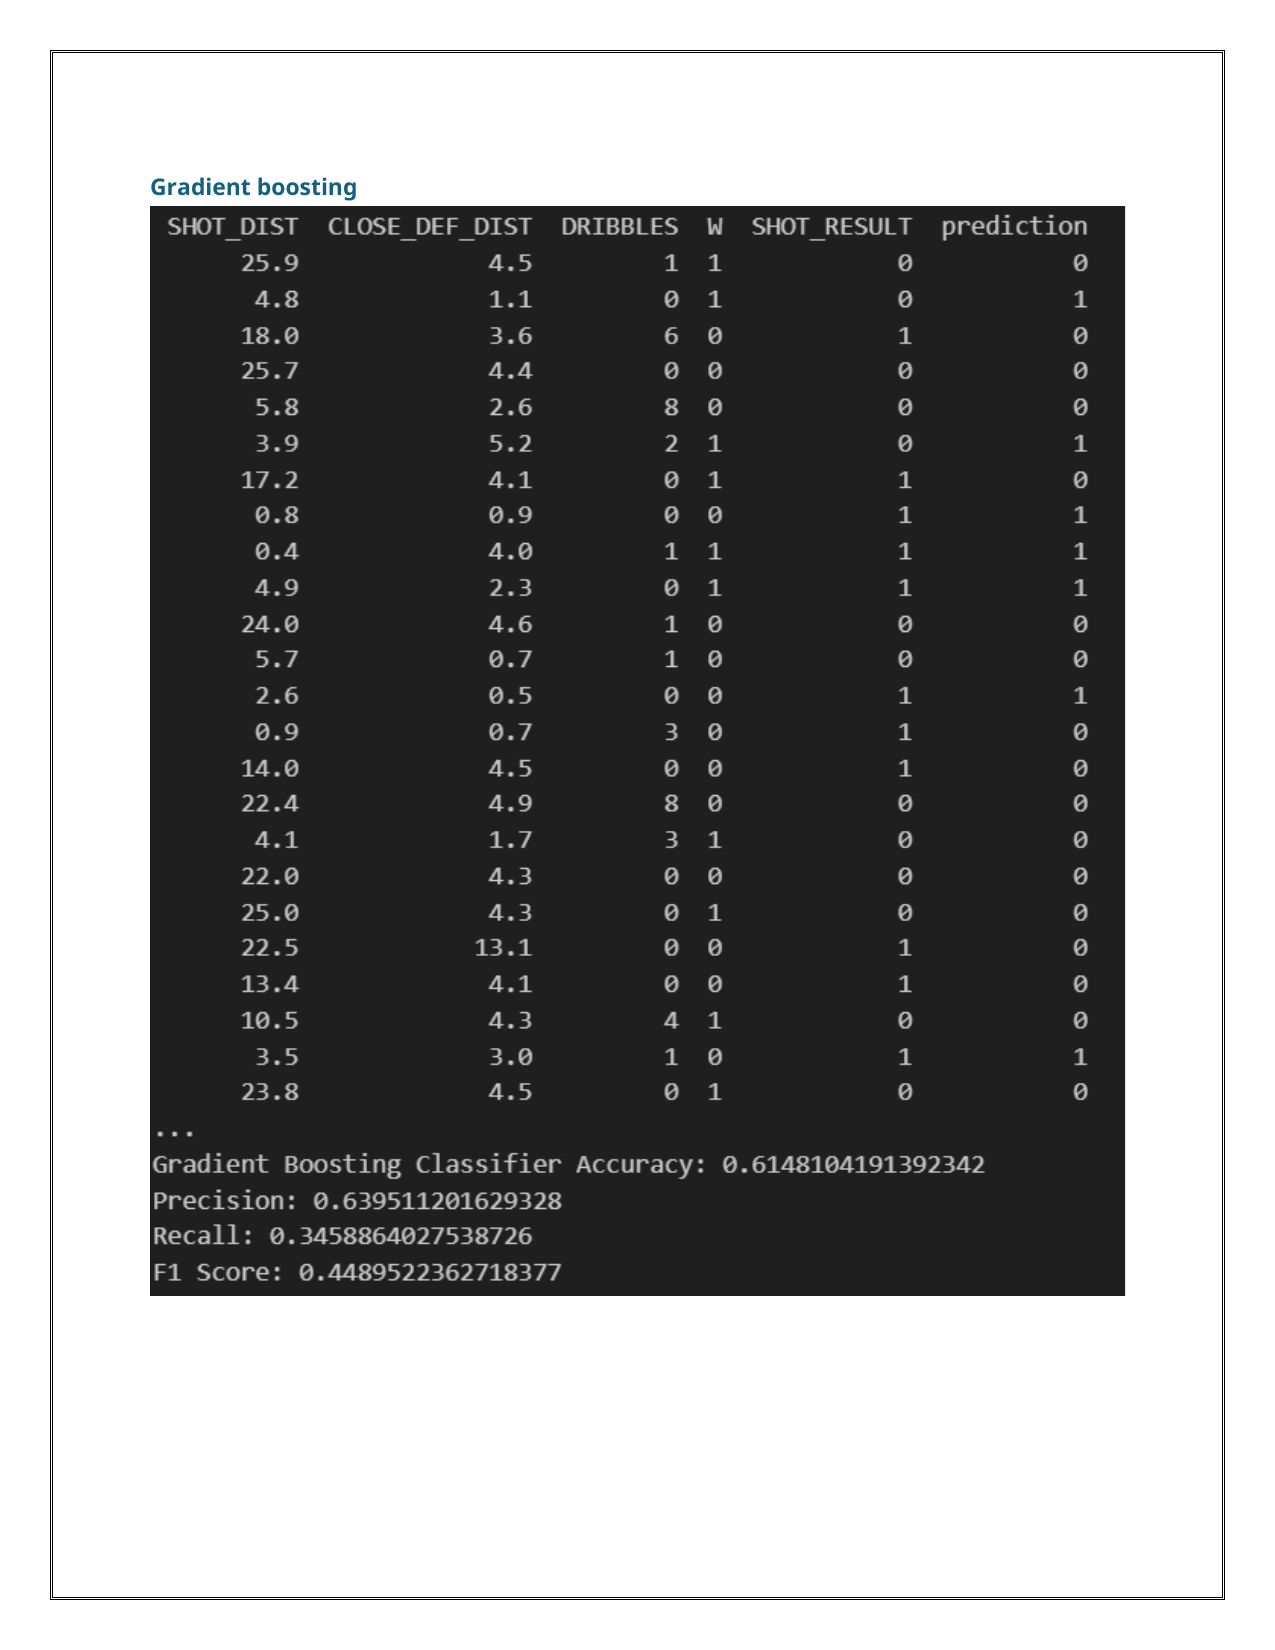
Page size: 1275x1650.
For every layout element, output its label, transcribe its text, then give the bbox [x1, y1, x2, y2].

subtitle Gradient boosting [150, 171, 1125, 202]
picture [150, 206, 1125, 1296]
